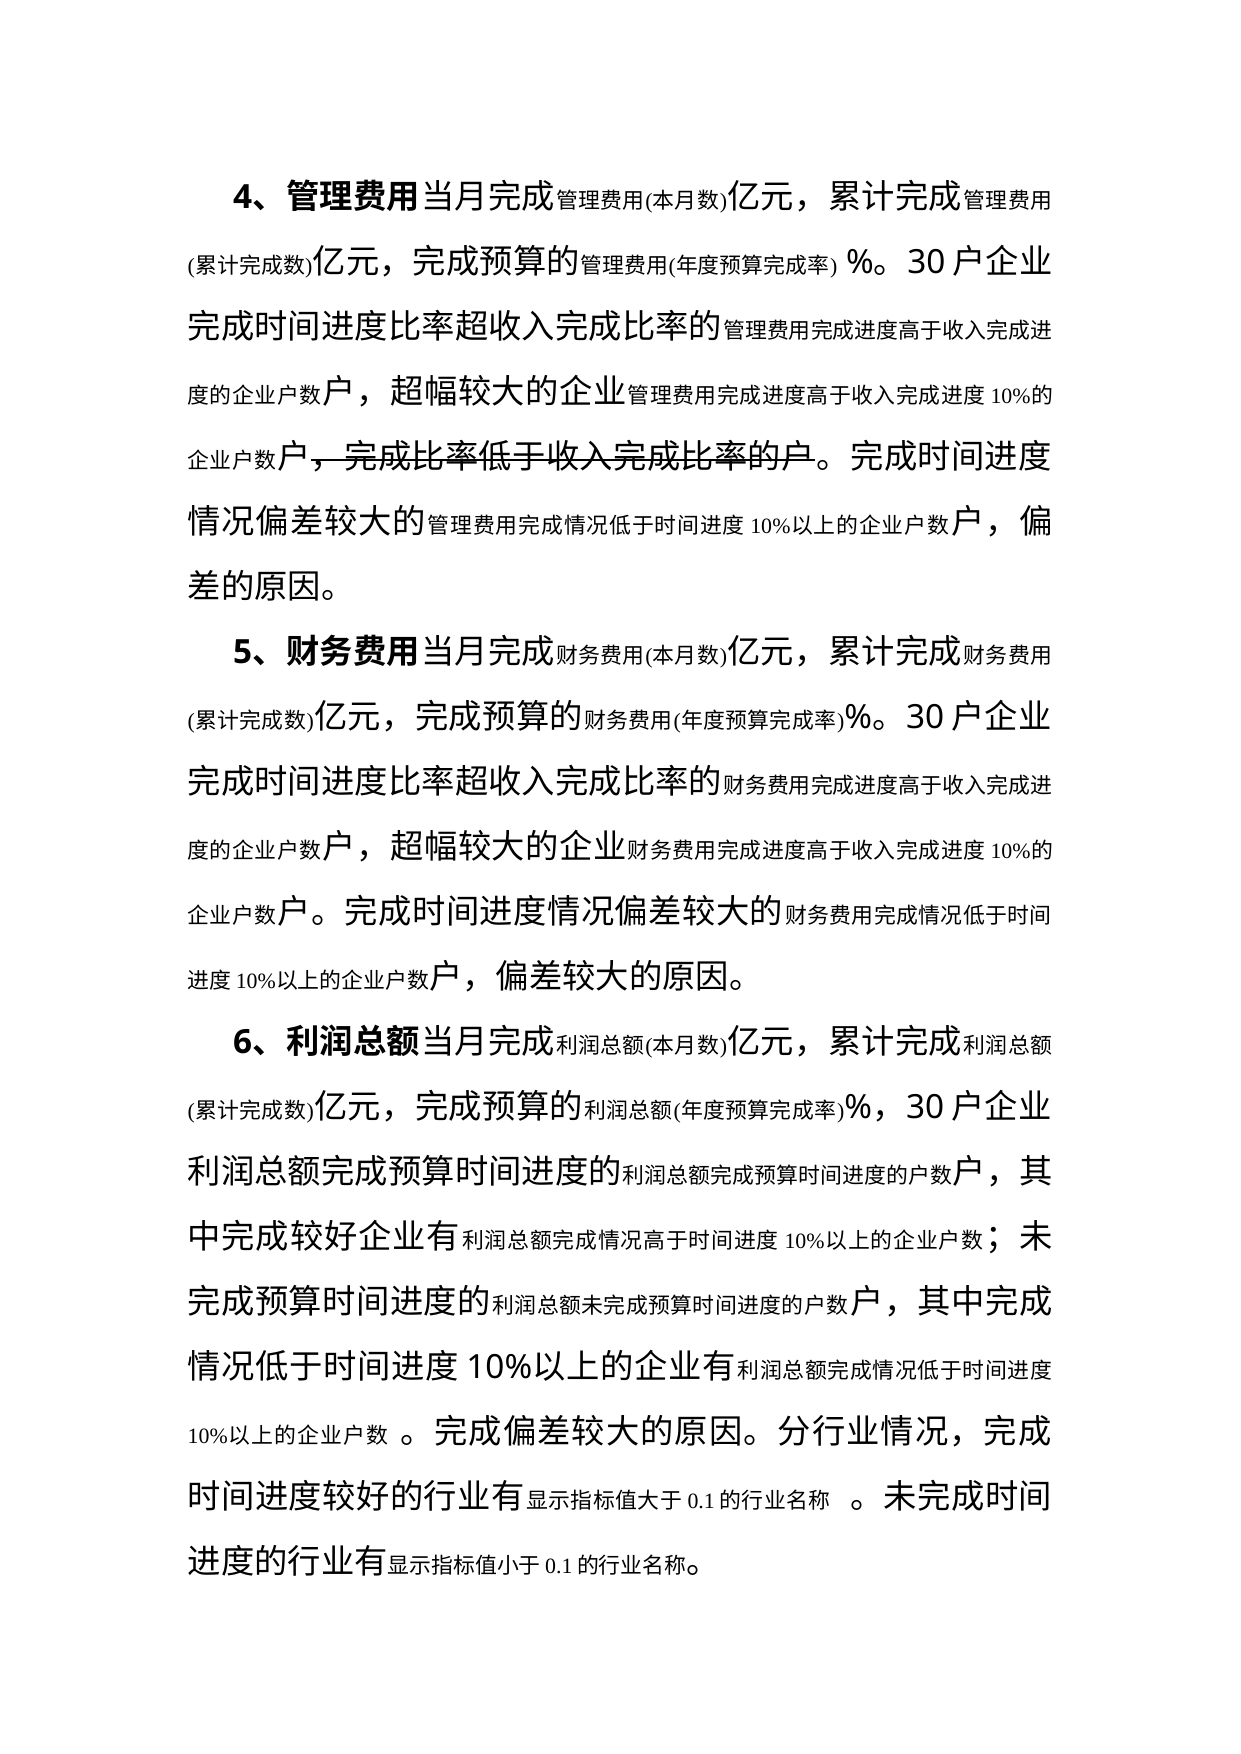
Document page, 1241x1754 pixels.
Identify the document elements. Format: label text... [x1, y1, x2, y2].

text 5、财务费用当月完成亿元，累计完成亿元，完成预算的%。30户企业完成时间进度比率超收入完成比率的户，超幅较大的企业户。完成时间进度情况偏差较大的户，偏差较大的原因。 [187, 617, 1053, 1007]
text 4、管理费用当月完成亿元，累计完成亿元，完成预算的 %。30户企业完成时间进度比率超收入完成比率的户，超幅较大的企业户，完成比率低于收入完成比率的户。完成时间进度情况偏差较大的户，偏差的原因。 [187, 162, 1053, 617]
text 6、利润总额当月完成亿元，累计完成亿元，完成预算的%，30户企业利润总额完成预算时间进度的户，其中完成较好企业有；未完成预算时间进度的户，其中完成情况低于时间进度10%以上的企业有 。完成偏差较大的原因。分行业情况，完成时间进度较好的行业有 。未完成时间进度的行业有。 [187, 1007, 1053, 1592]
